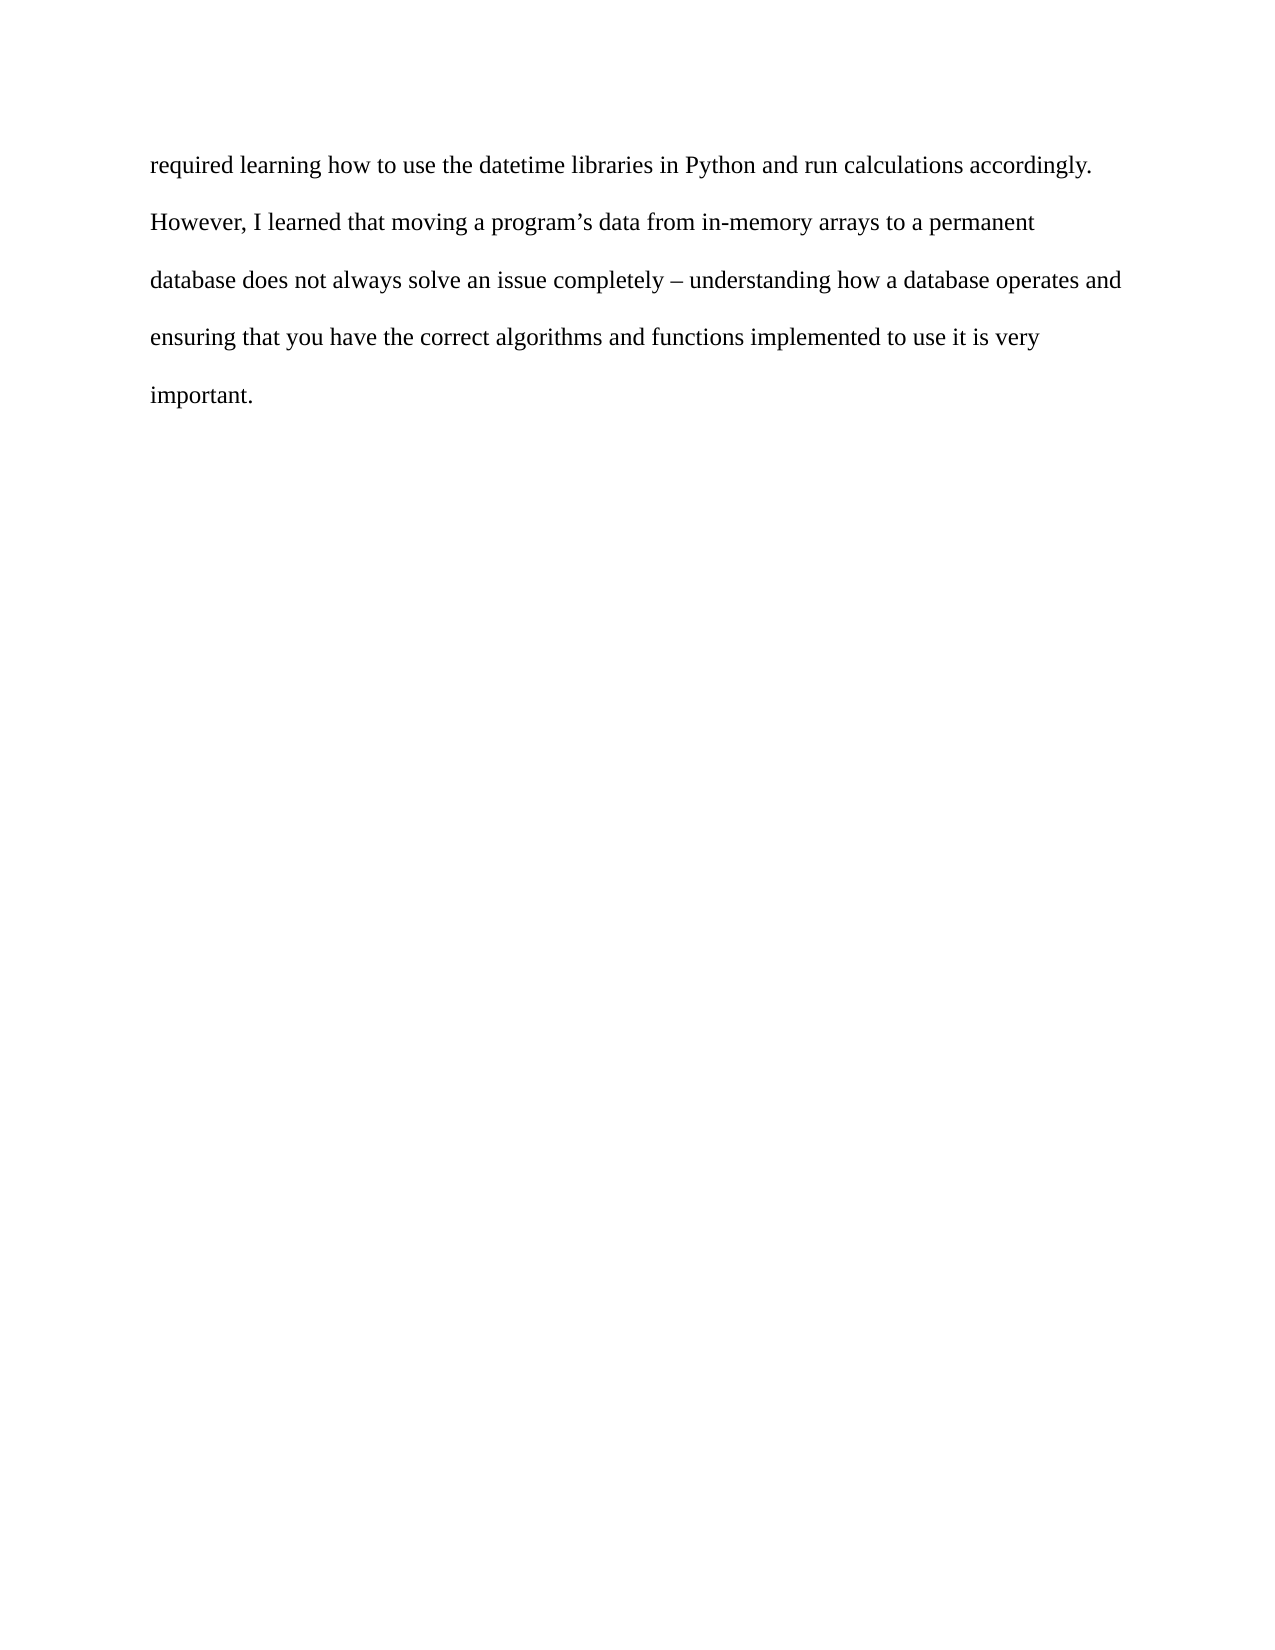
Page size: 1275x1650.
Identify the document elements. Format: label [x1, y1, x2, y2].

text [150, 150, 1125, 409]
